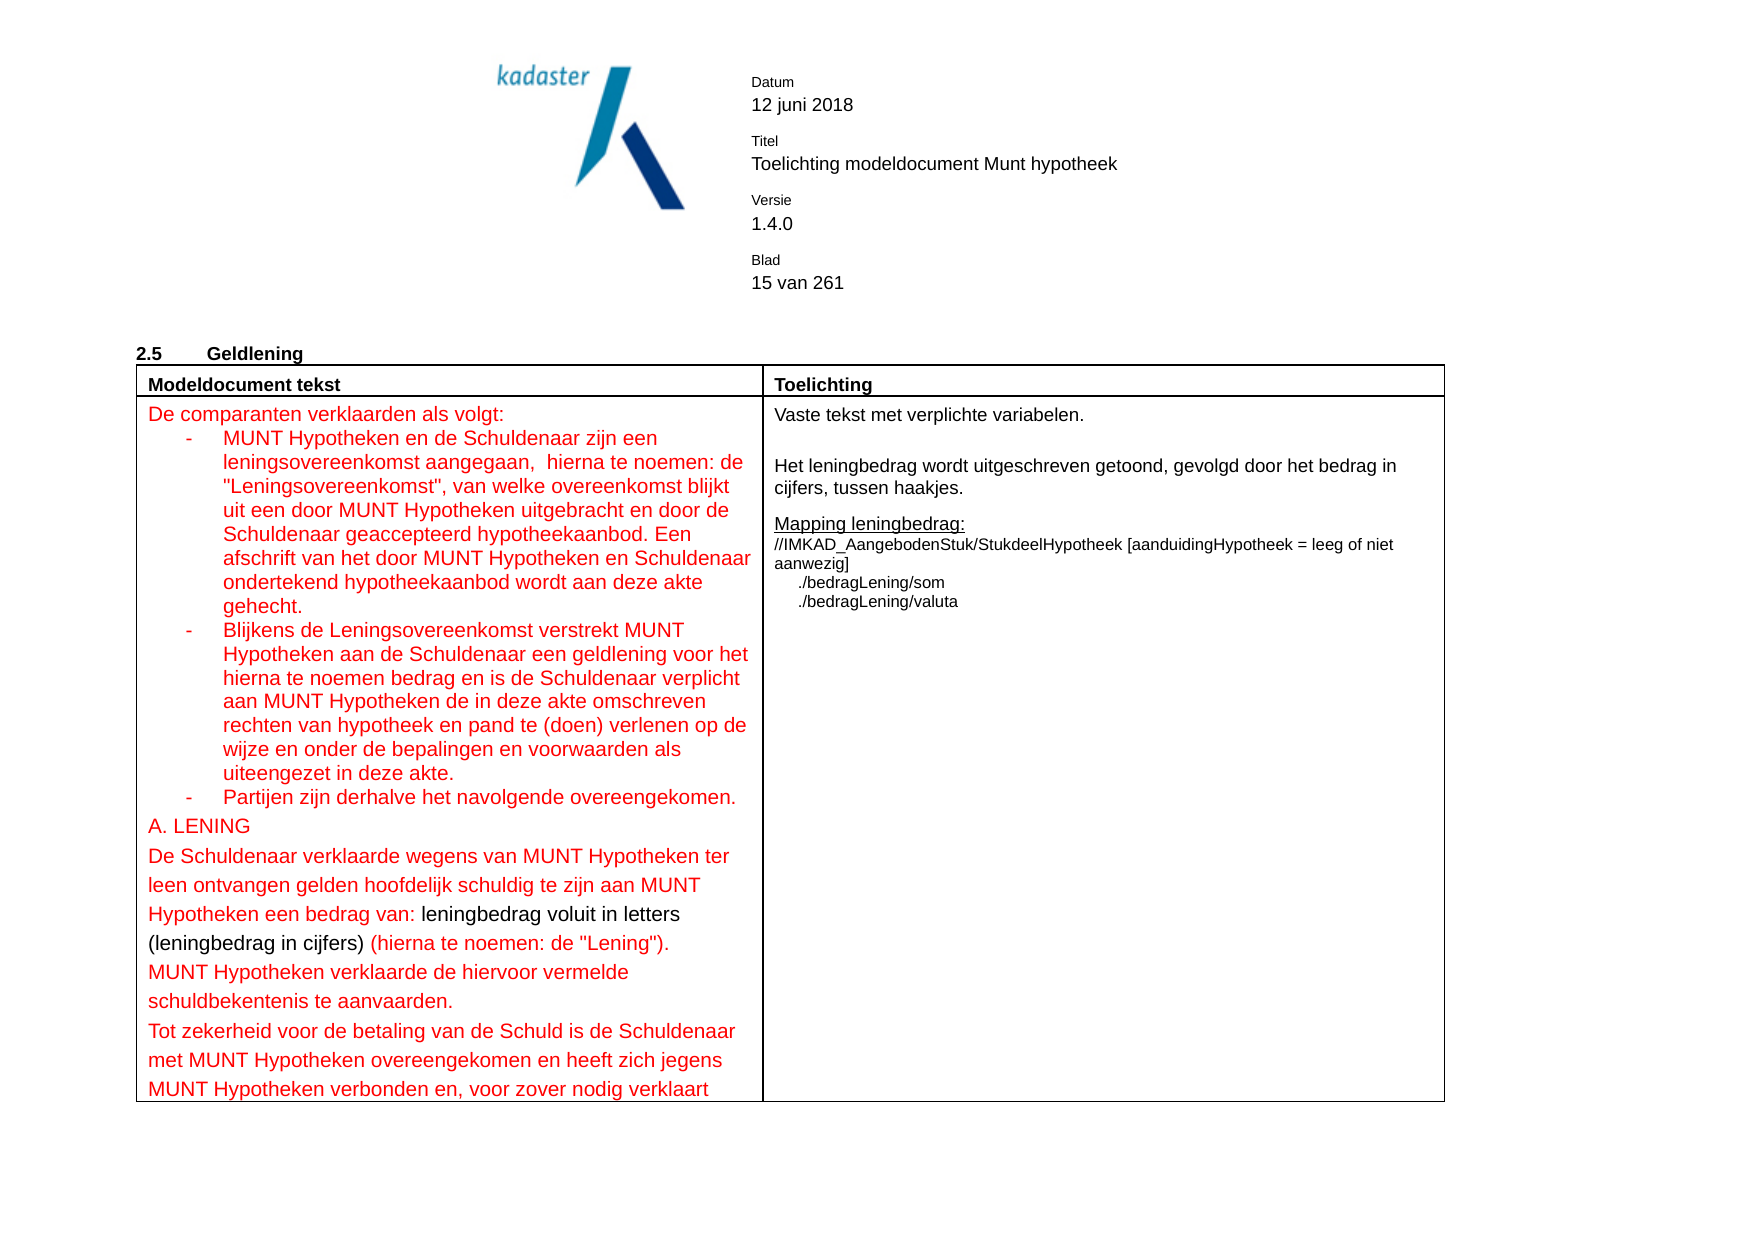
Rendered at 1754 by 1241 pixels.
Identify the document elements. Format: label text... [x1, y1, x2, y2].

table_header Toelichting [764, 366, 1444, 395]
picture [480, 42, 699, 226]
table_header Modeldocument tekst [137, 366, 762, 395]
subtitle Geldlening [136, 335, 1444, 364]
